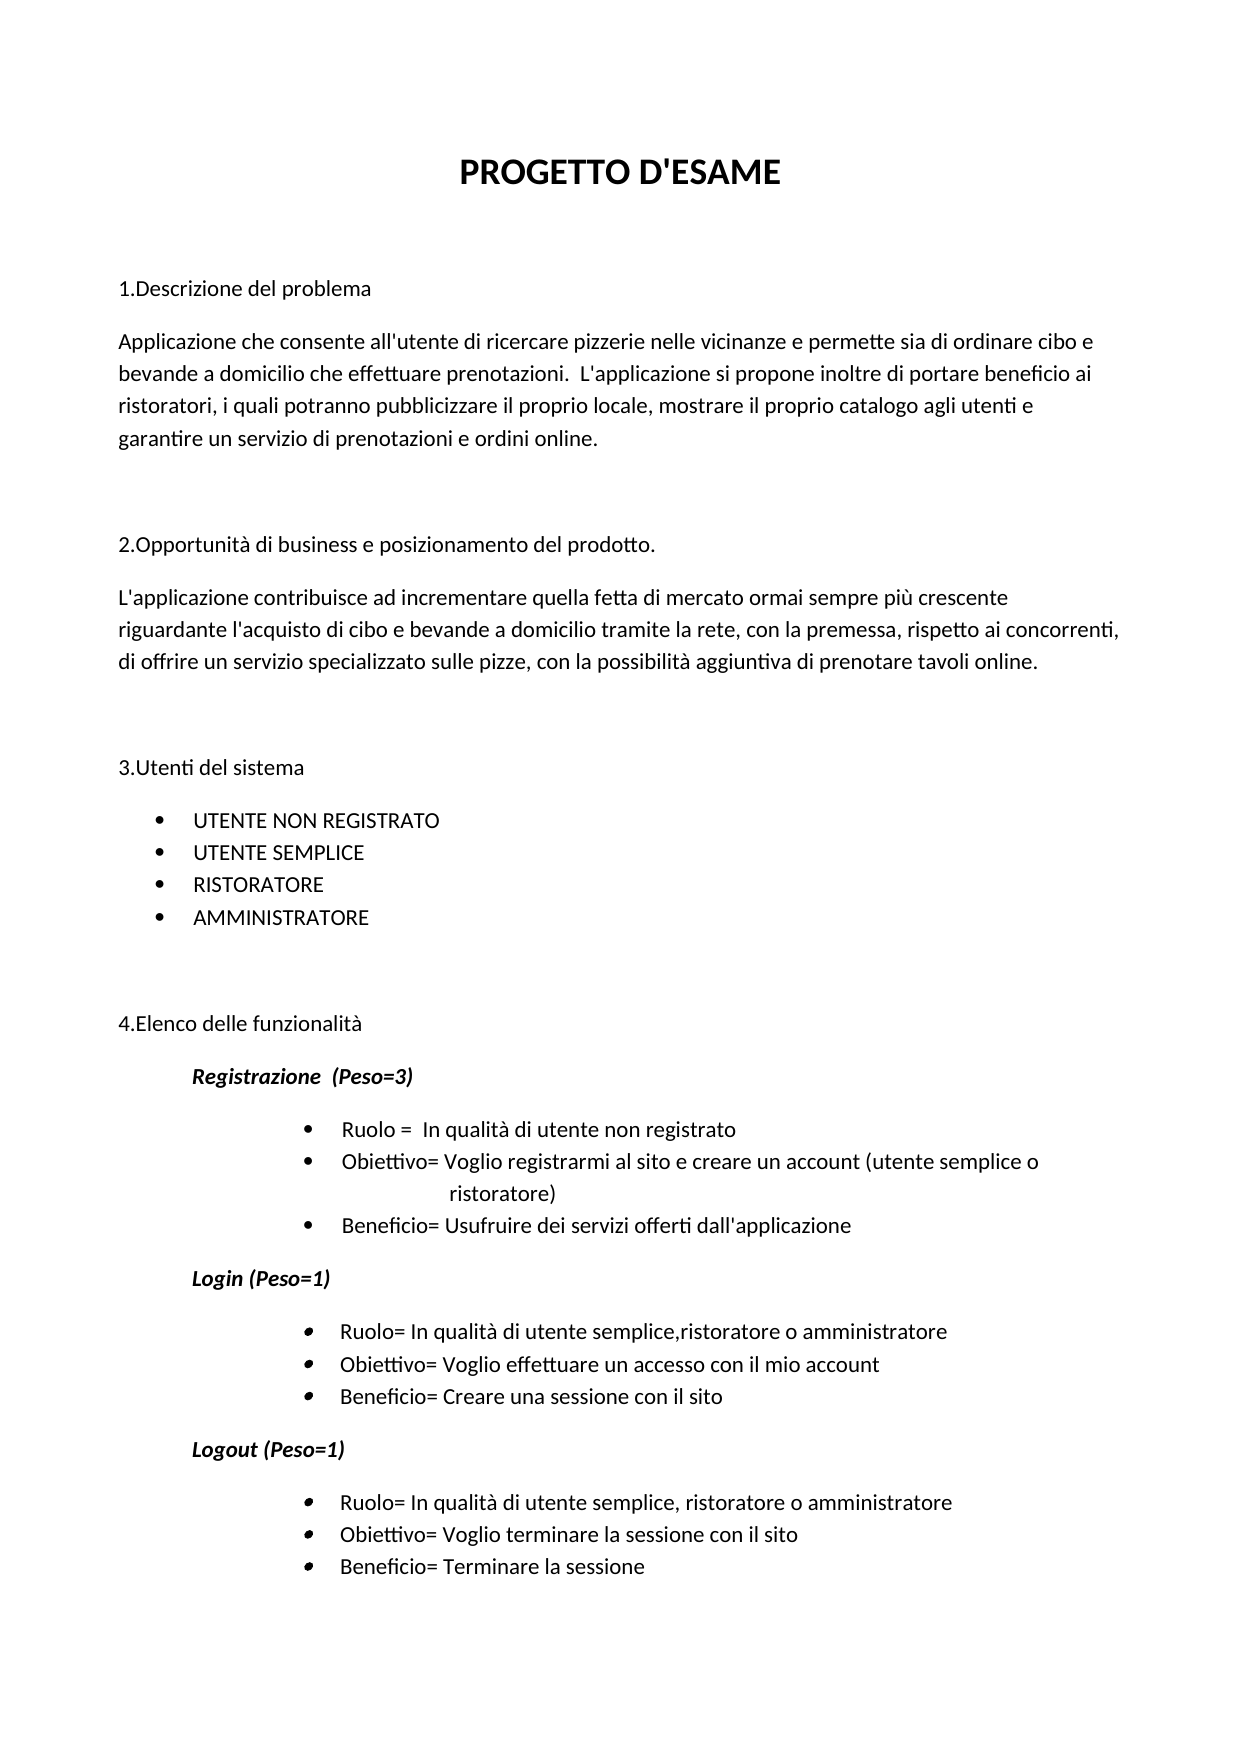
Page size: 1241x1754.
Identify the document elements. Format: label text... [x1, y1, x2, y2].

list Obiettivo= Voglio registrarmi al sito e creare un account (utente semplice o ristoratore) [304, 1147, 1122, 1207]
text Registrazione (Peso=3) [118, 1062, 1122, 1090]
text 2.Opportunità di business e posizionamento del prodotto. [118, 530, 1122, 558]
text L'applicazione contribuisce ad incrementare quella fetta di mercato ormai sempre più crescente riguardante l'acquisto di cibo e bevande a domicilio tramite la rete, con la premessa, rispetto ai concorrenti, di offrire un servizio specializzato sulle pizze, con la possibilità aggiuntiva di prenotare tavoli online. [118, 583, 1122, 675]
list Ruolo = In qualità di utente non registrato [304, 1115, 1122, 1143]
list Beneficio= Creare una sessione con il sito [302, 1382, 1122, 1410]
list Ruolo= In qualità di utente semplice,ristoratore o amministratore [302, 1317, 1122, 1346]
list UTENTE NON REGISTRATO [156, 806, 1122, 834]
text Applicazione che consente all'utente di ricercare pizzerie nelle vicinanze e permette sia di ordinare cibo e bevande a domicilio che effettuare prenotazioni. L'applicazione si propone inoltre di portare beneficio ai ristoratori, i quali potranno pubblicizzare il proprio locale, mostrare il proprio catalogo agli utenti e garantire un servizio di prenotazioni e ordini online. [118, 327, 1122, 452]
text PROGETTO D'ESAME [118, 148, 1122, 193]
list Obiettivo= Voglio terminare la sessione con il sito [302, 1520, 1122, 1548]
text 4.Elenco delle funzionalità [118, 1009, 1122, 1037]
list Beneficio= Terminare la sessione [302, 1552, 1122, 1580]
text 1.Descrizione del problema [118, 274, 1122, 302]
list UTENTE SEMPLICE [156, 838, 1122, 866]
list AMMINISTRATORE [156, 903, 1122, 931]
list RISTORATORE [156, 871, 1122, 899]
text Logout (Peso=1) [118, 1435, 1122, 1463]
text 3.Utenti del sistema [118, 753, 1122, 781]
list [302, 1488, 1122, 1516]
list Obiettivo= Voglio effettuare un accesso con il mio account [302, 1350, 1122, 1378]
list Beneficio= Usufruire dei servizi offerti dall'applicazione [304, 1211, 1122, 1239]
text Login (Peso=1) [118, 1264, 1122, 1292]
